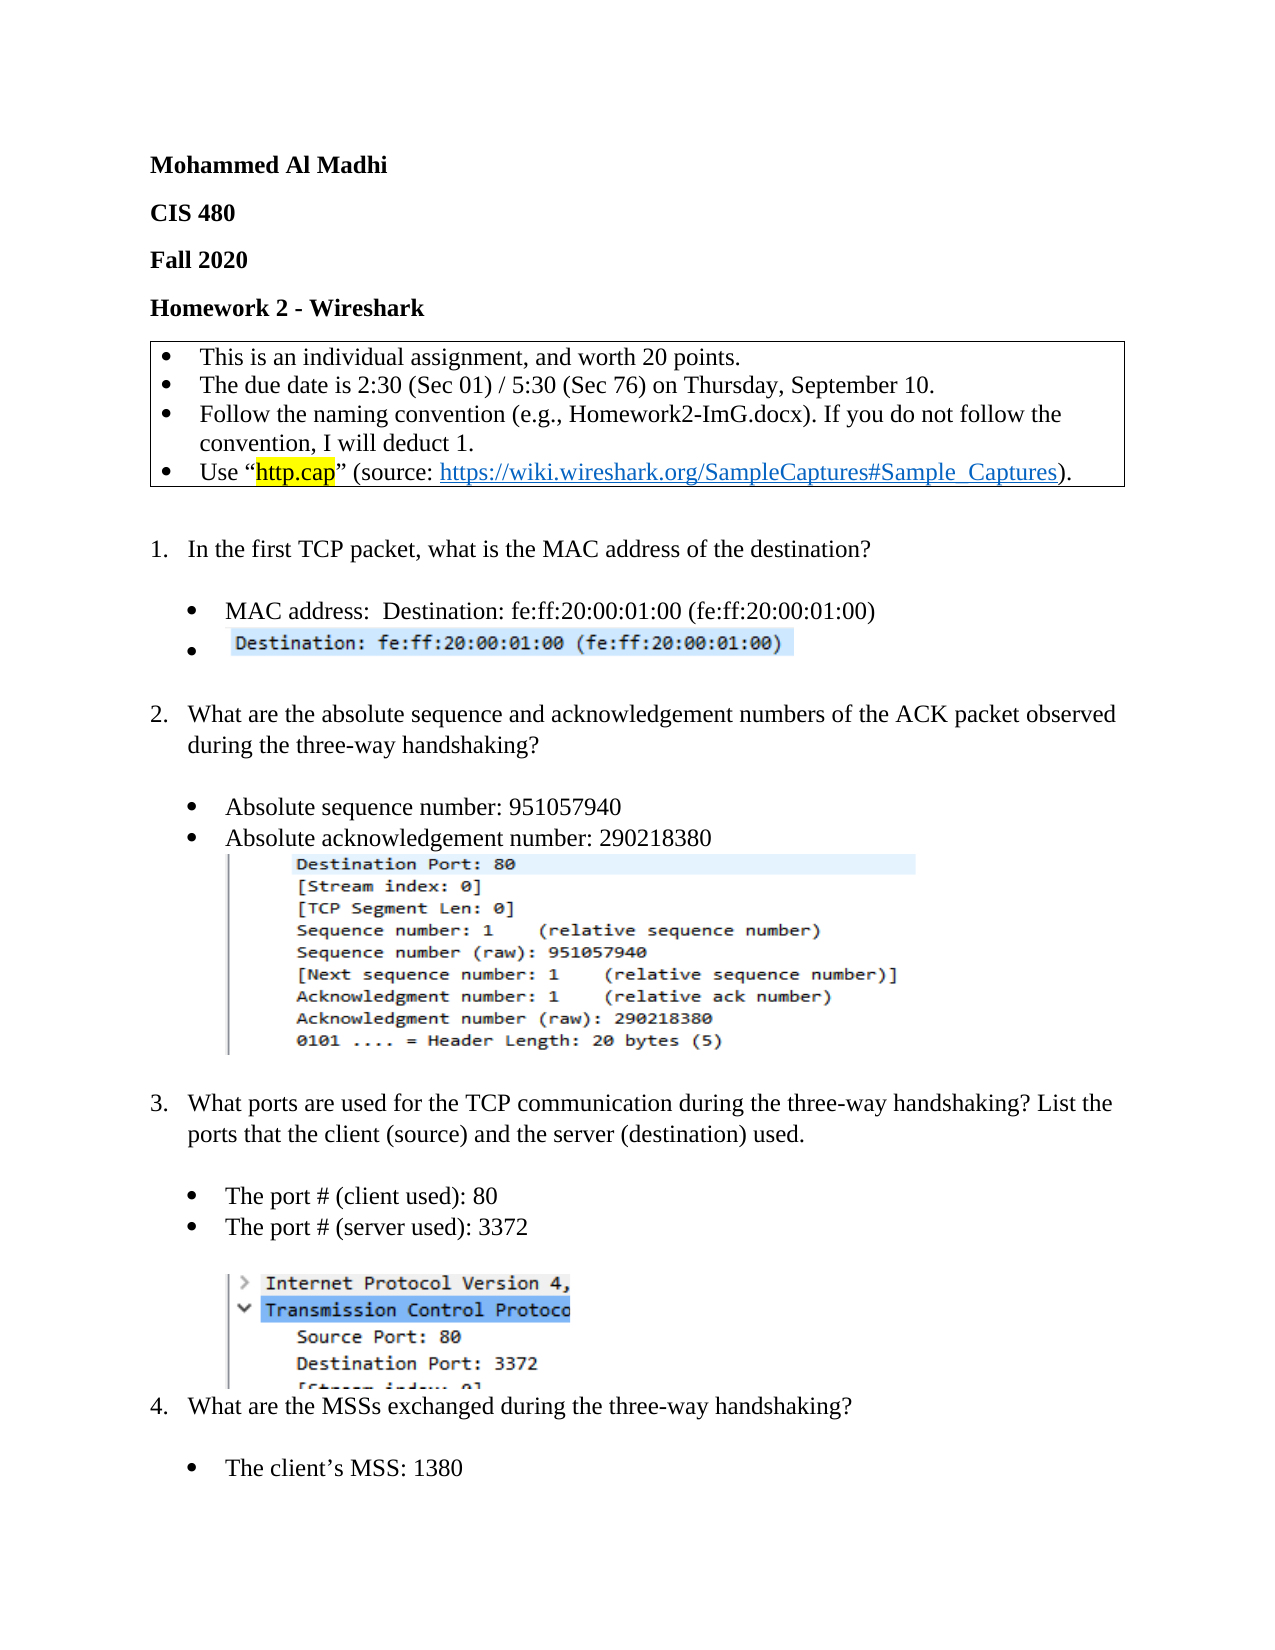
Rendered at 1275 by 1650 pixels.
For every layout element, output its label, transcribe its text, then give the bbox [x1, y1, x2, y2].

text Fall 2020 [150, 245, 1125, 274]
picture [225, 627, 794, 661]
list The port # (client used): 80 [187, 1181, 1125, 1210]
table_header This is an individual assignment, and worth 20 points. The due date is 2:30 (Sec 01) / 5:30 (Sec 76) on Thursday, September 10. Follow the naming convention (e.g., Homework2-ImG.docx). If you do not follow the convention, I will deduct 1. Use “http.cap” (source: https://wiki.wireshark.org/SampleCaptures#Sample_Captures). [151, 342, 1124, 486]
picture [225, 854, 916, 1055]
list Absolute sequence number: 951057940 [187, 792, 1125, 821]
list In the first TCP packet, what is the MAC address of the destination? [150, 534, 1125, 563]
list What are the MSSs exchanged during the three-way handshaking? [150, 1391, 1125, 1419]
text Homework 2 - Wireshark [150, 293, 1125, 322]
text CIS 480 [150, 198, 1125, 226]
text Mohammed Al Madhi [150, 150, 1125, 179]
list The client’s MSS: 1380 [187, 1453, 1125, 1482]
list What are the absolute sequence and acknowledgement numbers of the ACK packet observed during the three-way handshaking? [150, 699, 1125, 759]
list The port # (server used): 3372 [187, 1212, 1125, 1241]
picture [225, 1274, 571, 1389]
list MAC address: Destination: fe:ff:20:00:01:00 (fe:ff:20:00:01:00) [187, 596, 1125, 625]
list What ports are used for the TCP communication during the three-way handshaking? List the ports that the client (source) and the server (destination) used. [150, 1088, 1125, 1148]
list Absolute acknowledgement number: 290218380 [187, 823, 1125, 852]
